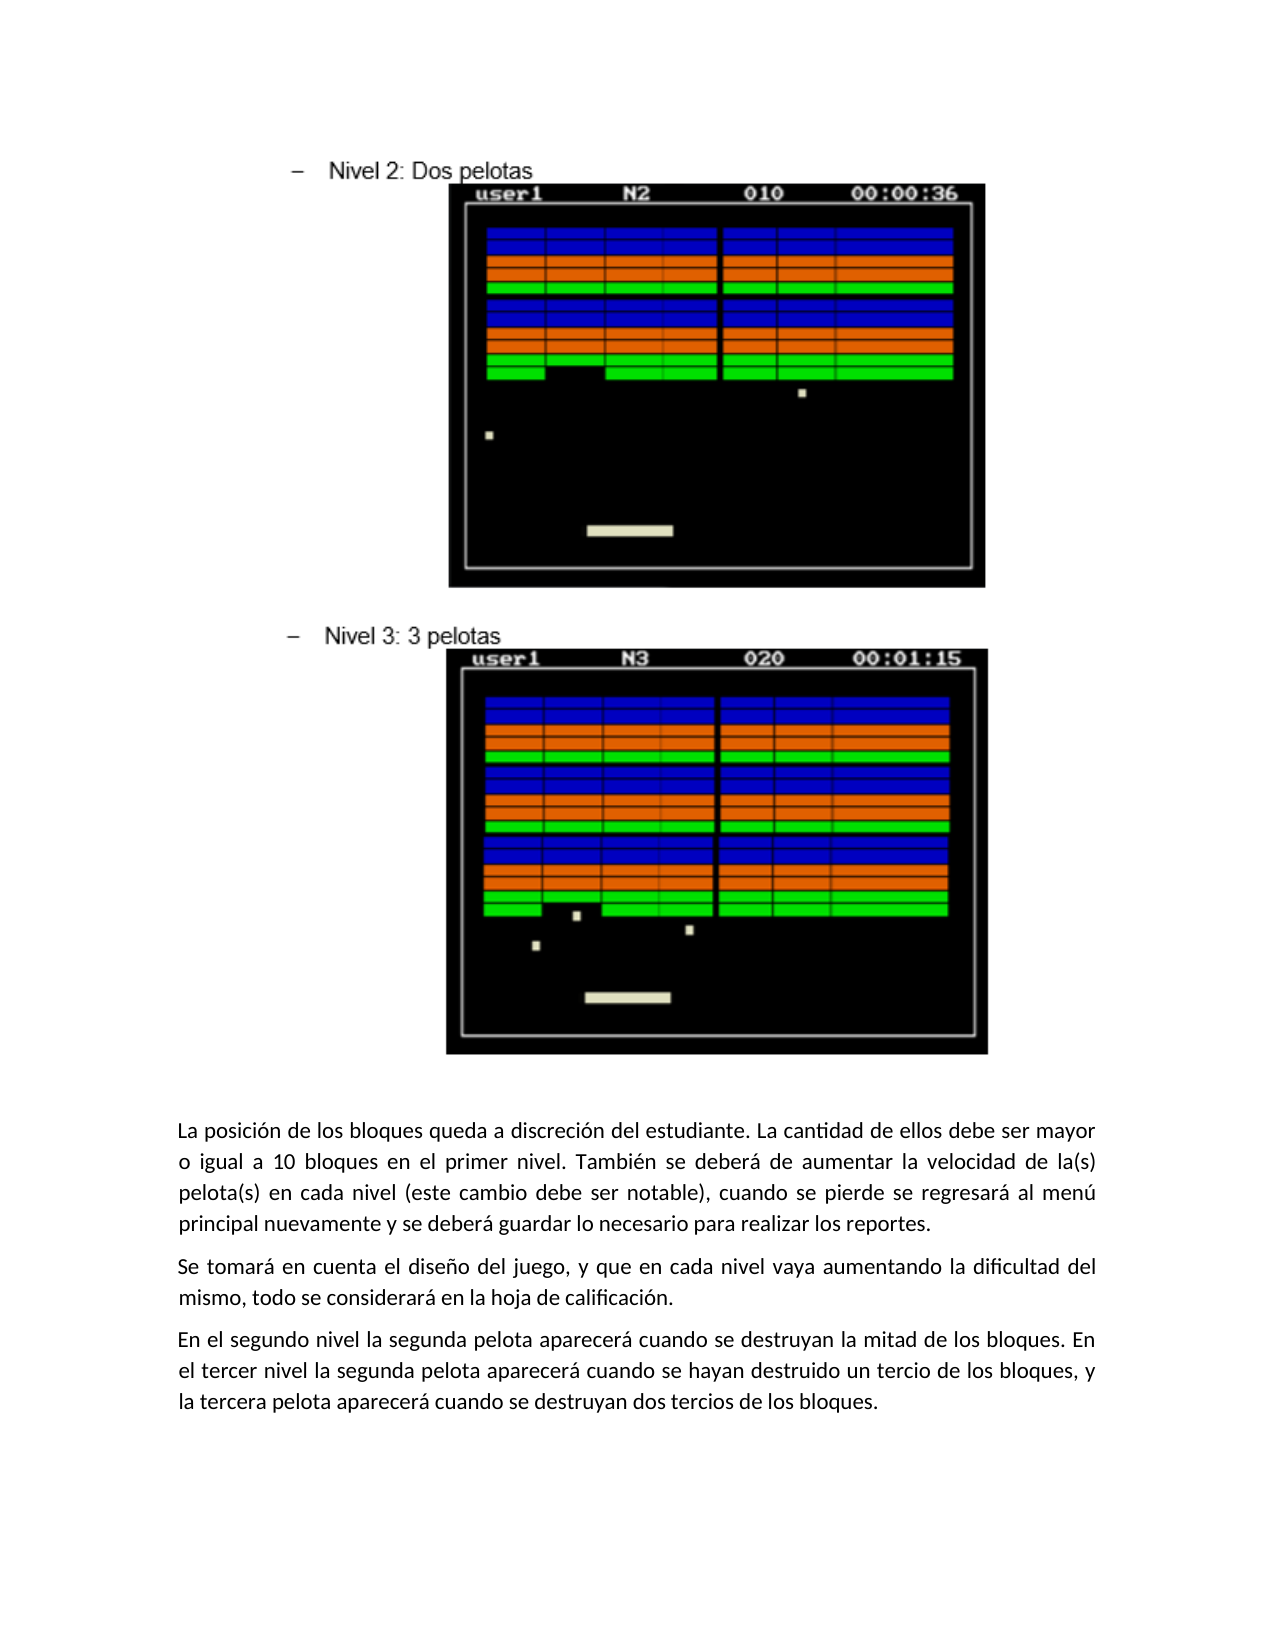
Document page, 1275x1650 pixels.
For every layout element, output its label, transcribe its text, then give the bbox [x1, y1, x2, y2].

picture [282, 613, 993, 1061]
picture [280, 152, 995, 599]
text Se tomará en cuenta el diseño del juego, y que en cada nivel vaya aumentando la dificultad del mismo, todo se considerará en la hoja de calificación. [177, 1252, 1098, 1311]
text En el segundo nivel la segunda pelota aparecerá cuando se destruyan la mitad de los bloques. En el tercer nivel la segunda pelota aparecerá cuando se hayan destruido un tercio de los bloques, y la tercera pelota aparecerá cuando se destruyan dos tercios de los bloques. [177, 1325, 1098, 1415]
text La posición de los bloques queda a discreción del estudiante. La cantidad de ellos debe ser mayor o igual a 10 bloques en el primer nivel. También se deberá de aumentar la velocidad de la(s) pelota(s) en cada nivel (este cambio debe ser notable), cuando se pierde se regresará al menú principal nuevamente y se deberá guardar lo necesario para realizar los reportes. [177, 1116, 1098, 1238]
